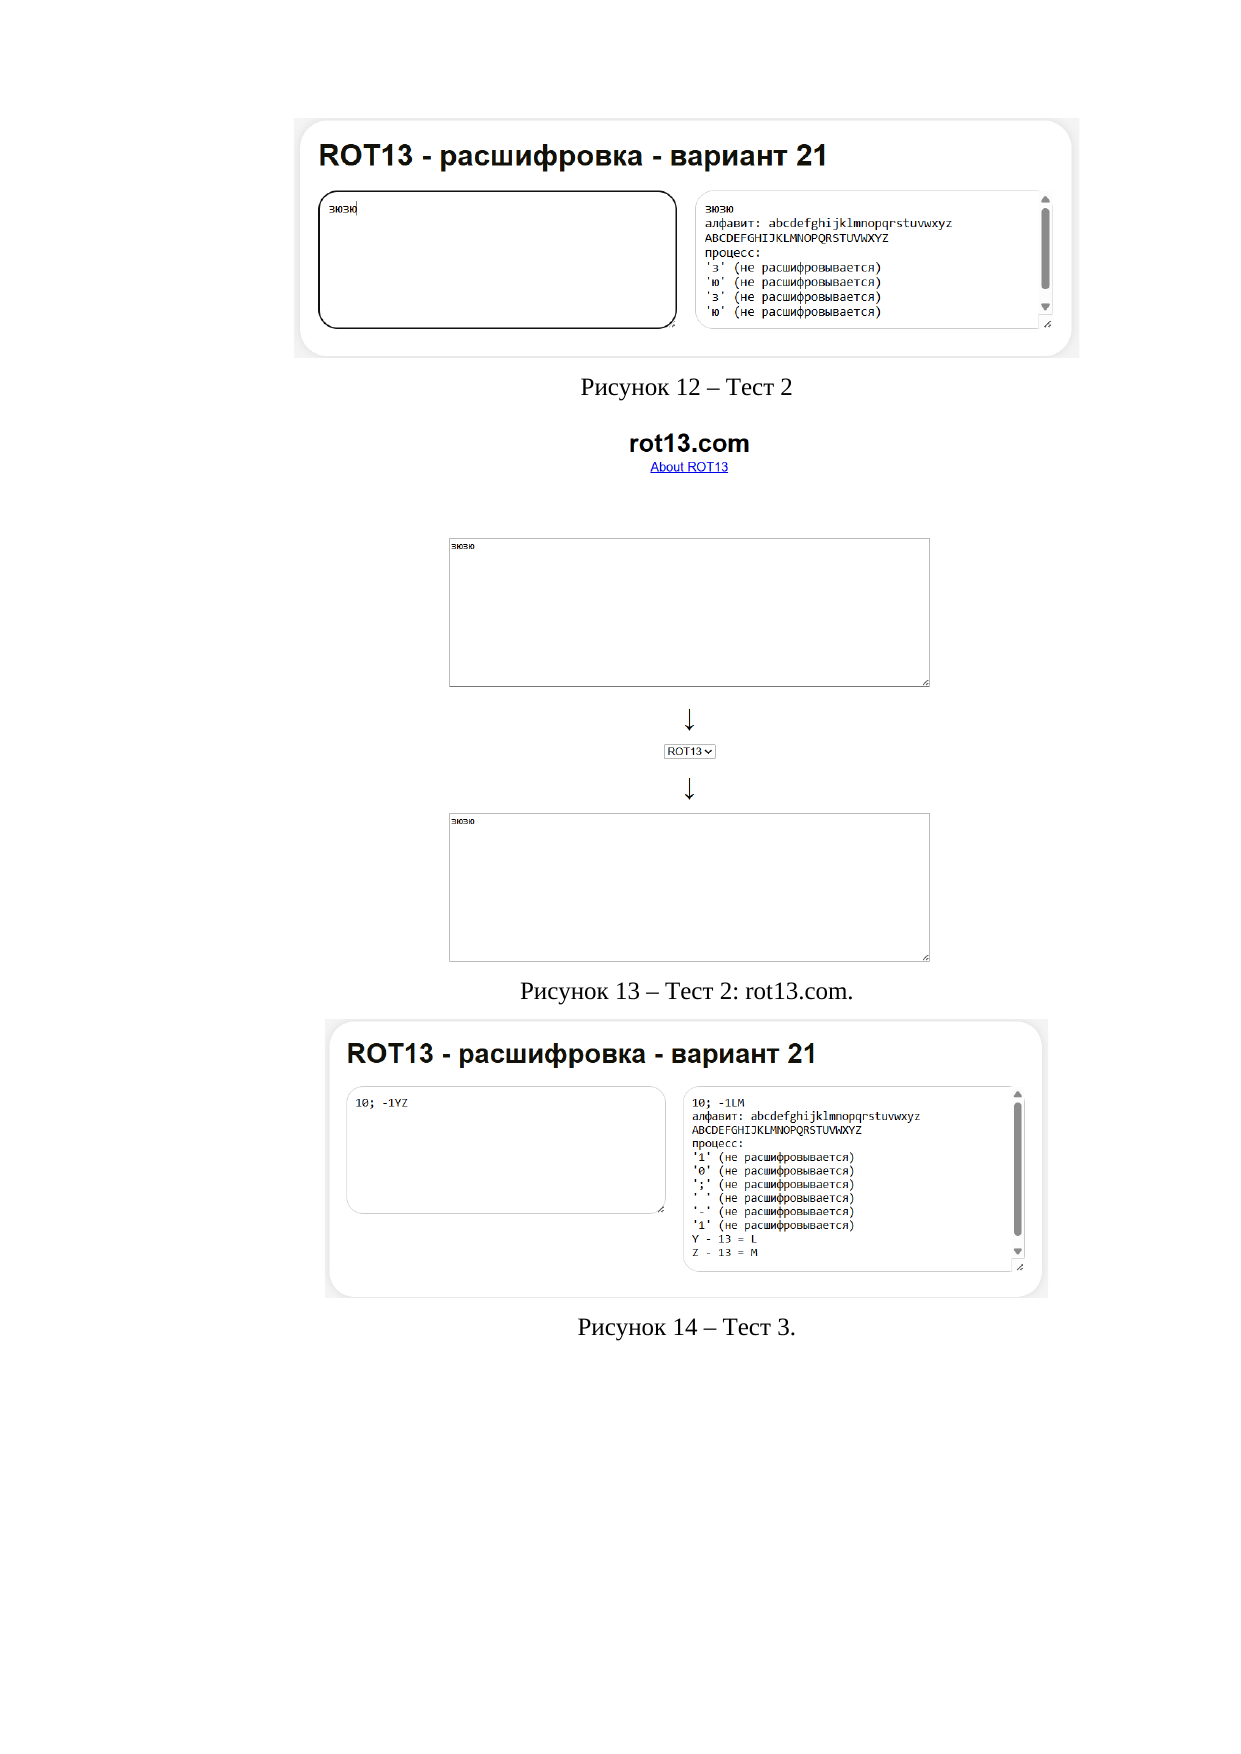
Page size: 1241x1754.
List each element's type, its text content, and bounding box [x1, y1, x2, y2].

picture [293, 118, 1080, 358]
text Рисунок 14 – Тест 3. [118, 1312, 1181, 1340]
picture [347, 414, 1027, 962]
text Рисунок 13 – Тест 2: rot13.com. [118, 976, 1181, 1005]
picture [325, 1019, 1049, 1298]
text Рисунок 12 – Тест 2 [118, 372, 1181, 400]
